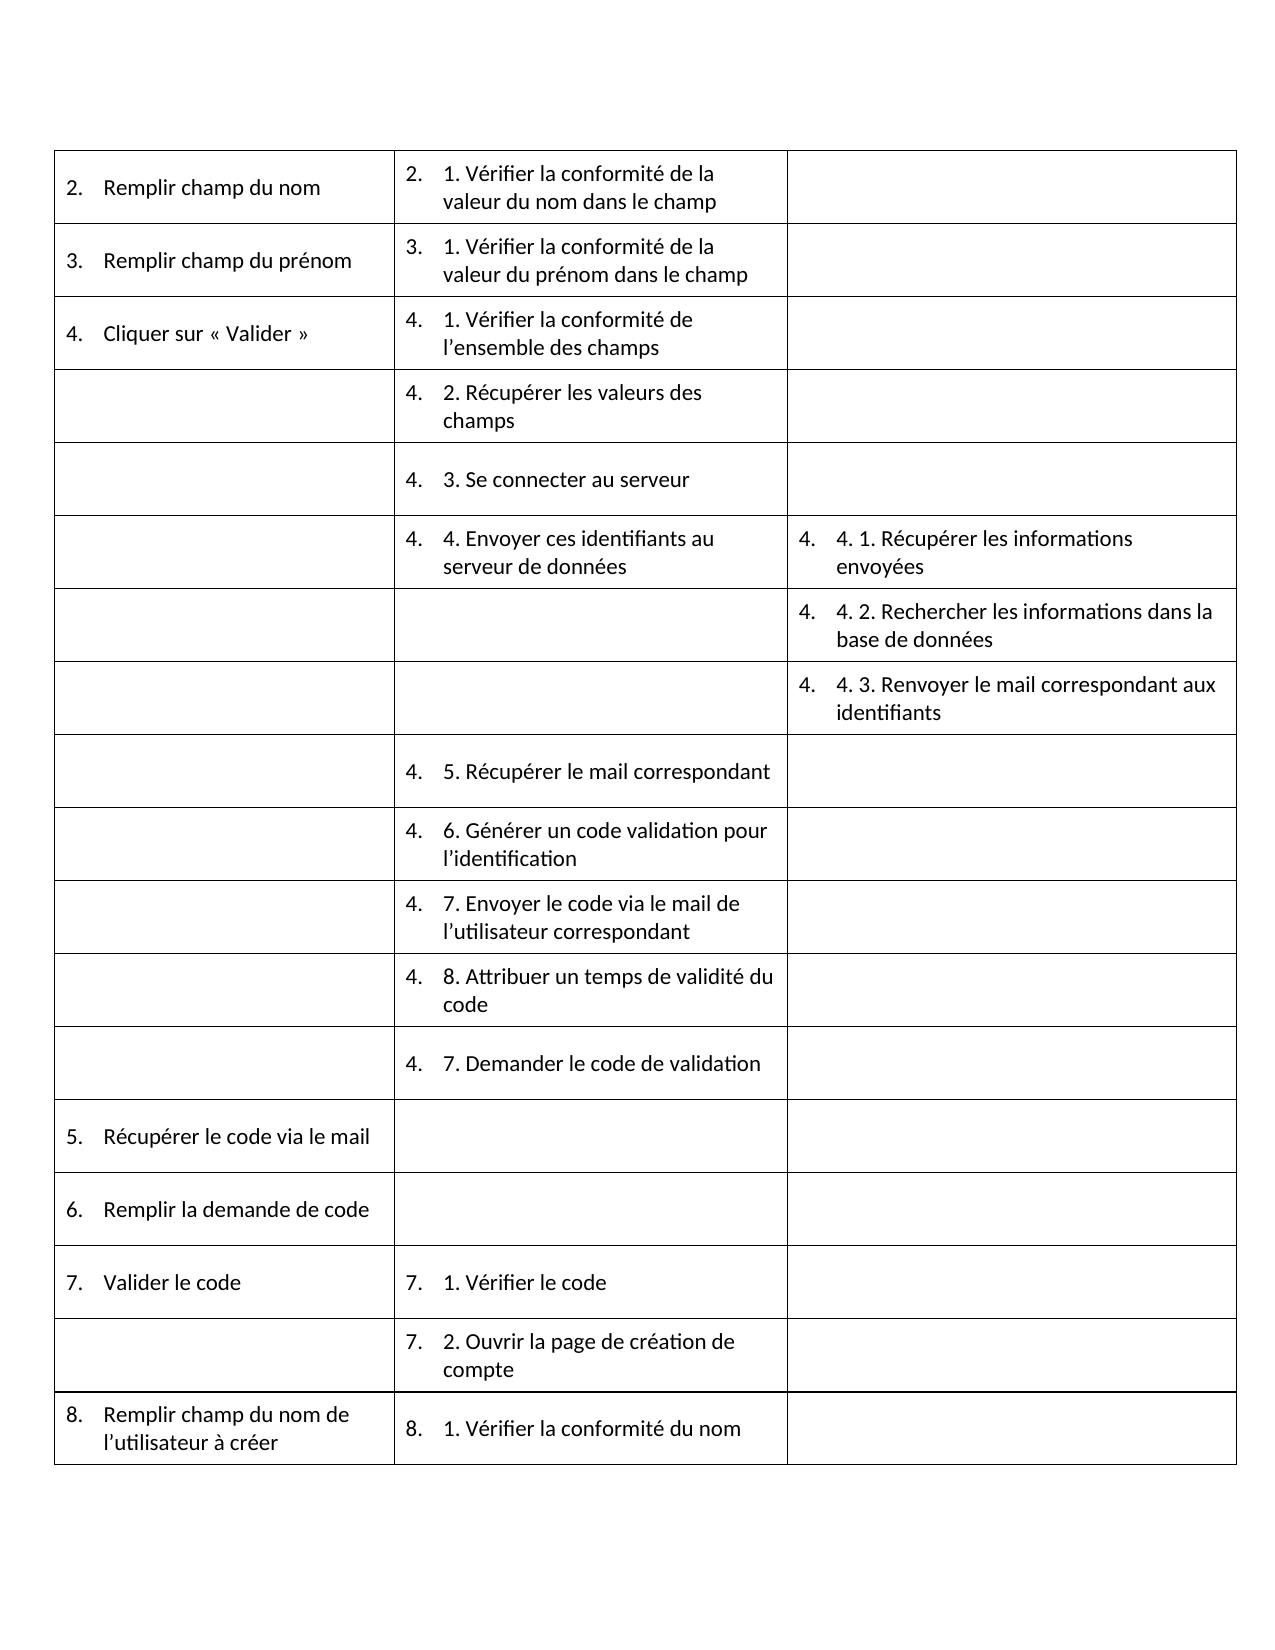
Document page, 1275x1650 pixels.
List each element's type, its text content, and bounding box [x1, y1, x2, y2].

table_cell Valider le code [55, 1246, 394, 1318]
table_cell [788, 297, 1236, 369]
table_cell [788, 151, 1236, 223]
table_cell 3. Se connecter au serveur [395, 443, 787, 515]
table_cell 1. Vérifier le code [395, 1246, 787, 1318]
table_cell [788, 735, 1236, 807]
table_cell Remplir champ du prénom [55, 224, 394, 296]
table_cell Cliquer sur « Valider » [55, 297, 394, 369]
table_cell [55, 735, 394, 807]
table_cell 1. Vérifier la conformité de la valeur du nom dans le champ [395, 151, 787, 223]
table_cell [788, 881, 1236, 953]
table_cell 2. Récupérer les valeurs des champs [395, 370, 787, 442]
table_cell [788, 808, 1236, 880]
table_cell [55, 1027, 394, 1099]
table_cell [395, 589, 787, 661]
table_cell [55, 516, 394, 588]
table_cell [55, 954, 394, 1026]
table_cell [788, 224, 1236, 296]
table_cell Récupérer le code via le mail [55, 1100, 394, 1172]
table_cell [55, 370, 394, 442]
table_cell 1. Vérifier la conformité de la valeur du prénom dans le champ [395, 224, 787, 296]
table_cell [788, 370, 1236, 442]
table_cell [55, 443, 394, 515]
table_cell [55, 662, 394, 734]
table_cell [788, 1027, 1236, 1099]
table_cell [55, 1319, 394, 1391]
table_cell [55, 589, 394, 661]
table_cell [395, 1173, 787, 1245]
table_cell 5. Récupérer le mail correspondant [395, 735, 787, 807]
table_cell 4. Envoyer ces identifiants au serveur de données [395, 516, 787, 588]
table_cell 2. Ouvrir la page de création de compte [395, 1319, 787, 1391]
table_cell [788, 1173, 1236, 1245]
table_cell [788, 1393, 1236, 1464]
table_cell [788, 1100, 1236, 1172]
table_cell 7. Envoyer le code via le mail de l’utilisateur correspondant [395, 881, 787, 953]
table_cell [55, 808, 394, 880]
table_cell [788, 1246, 1236, 1318]
table_cell 1. Vérifier la conformité du nom [395, 1393, 787, 1464]
table_cell Remplir champ du nom de l’utilisateur à créer [55, 1393, 394, 1464]
table_cell [395, 662, 787, 734]
table_cell 4. 3. Renvoyer le mail correspondant aux identifiants [788, 662, 1236, 734]
table_cell [788, 954, 1236, 1026]
table_cell 8. Attribuer un temps de validité du code [395, 954, 787, 1026]
table_cell 7. Demander le code de validation [395, 1027, 787, 1099]
table_cell Remplir la demande de code [55, 1173, 394, 1245]
table_cell [55, 881, 394, 953]
table_cell 4. 2. Rechercher les informations dans la base de données [788, 589, 1236, 661]
table_cell 4. 1. Récupérer les informations envoyées [788, 516, 1236, 588]
table_cell [788, 443, 1236, 515]
table_cell Remplir champ du nom [55, 151, 394, 223]
table_cell 6. Générer un code validation pour l’identification [395, 808, 787, 880]
table_cell [395, 1100, 787, 1172]
table_cell 1. Vérifier la conformité de l’ensemble des champs [395, 297, 787, 369]
table_cell [788, 1319, 1236, 1391]
